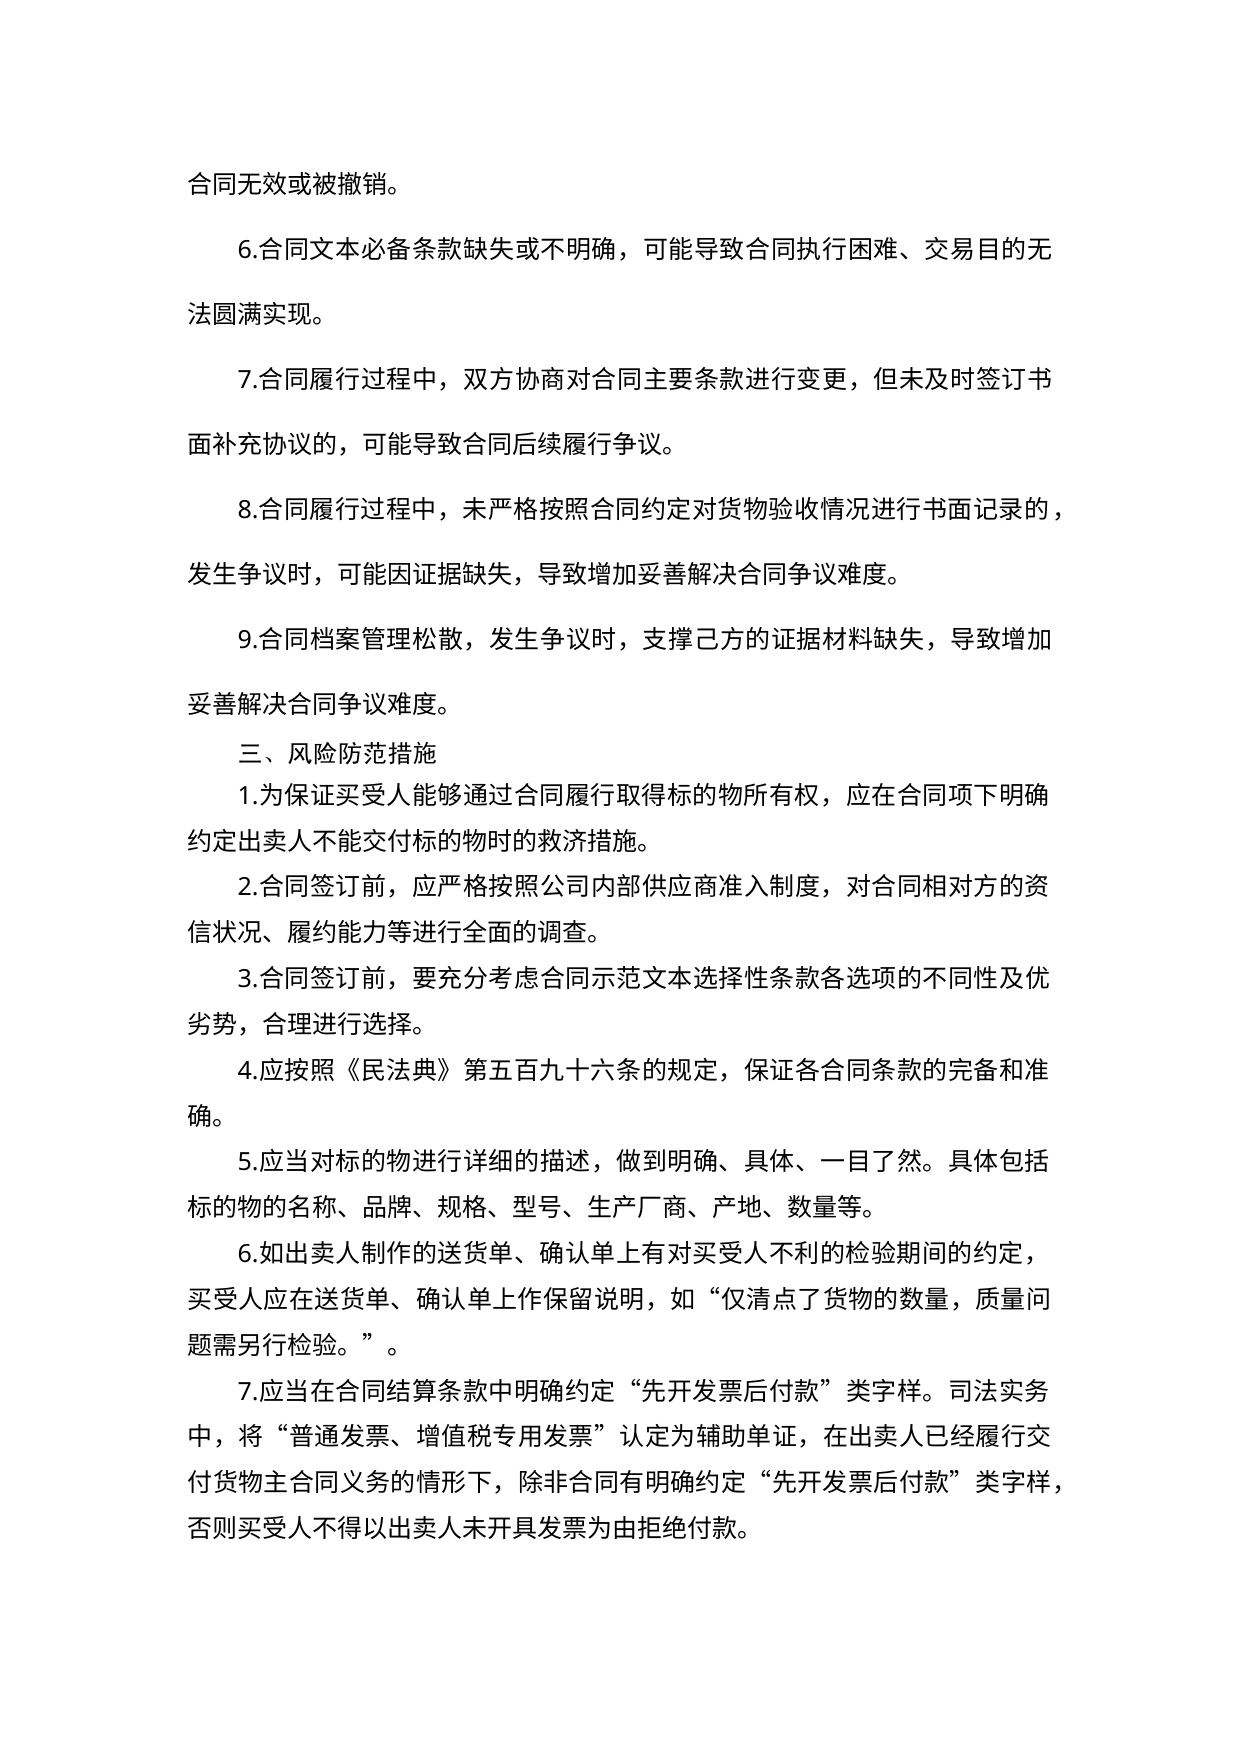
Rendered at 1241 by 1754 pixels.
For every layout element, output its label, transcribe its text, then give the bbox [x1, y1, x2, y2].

list 合同履行过程中，未严格按照合同约定对货物验收情况进行书面记录的，发生争议时，可能因证据缺失，导致增加妥善解决合同争议难度。 [187, 475, 1053, 605]
list 6.如出卖人制作的送货单、确认单上有对买受人不利的检验期间的约定，买受人应在送货单、确认单上作保留说明，如“仅清点了货物的数量，质量问题需另行检验。”。 [187, 1226, 1053, 1363]
list 4.应按照《民法典》第五百九十六条的规定，保证各合同条款的完备和准确。 [187, 1042, 1053, 1134]
list 合同履行过程中，双方协商对合同主要条款进行变更，但未及时签订书面补充协议的，可能导致合同后续履行争议。 [187, 345, 1053, 475]
list 5.应当对标的物进行详细的描述，做到明确、具体、一目了然。具体包括标的物的名称、品牌、规格、型号、生产厂商、产地、数量等。 [187, 1134, 1053, 1226]
list 合同档案管理松散，发生争议时，支撑己方的证据材料缺失，导致增加妥善解决合同争议难度。 [187, 605, 1053, 735]
list 3.合同签订前，要充分考虑合同示范文本选择性条款各选项的不同性及优劣势，合理进行选择。 [187, 951, 1053, 1042]
list 2.合同签订前，应严格按照公司内部供应商准入制度，对合同相对方的资信状况、履约能力等进行全面的调查。 [187, 859, 1053, 951]
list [187, 150, 1053, 215]
list 1.为保证买受人能够通过合同履行取得标的物所有权，应在合同项下明确约定出卖人不能交付标的物时的救济措施。 [187, 767, 1053, 859]
list 7.应当在合同结算条款中明确约定“先开发票后付款”类字样。司法实务中，将“普通发票、增值税专用发票”认定为辅助单证，在出卖人已经履行交付货物主合同义务的情形下，除非合同有明确约定“先开发票后付款”类字样，否则买受人不得以出卖人未开具发票为由拒绝付款。 [187, 1363, 1053, 1547]
text 三、风险防范措施 [187, 735, 1053, 767]
list 合同文本必备条款缺失或不明确，可能导致合同执行困难、交易目的无法圆满实现。 [187, 215, 1053, 345]
